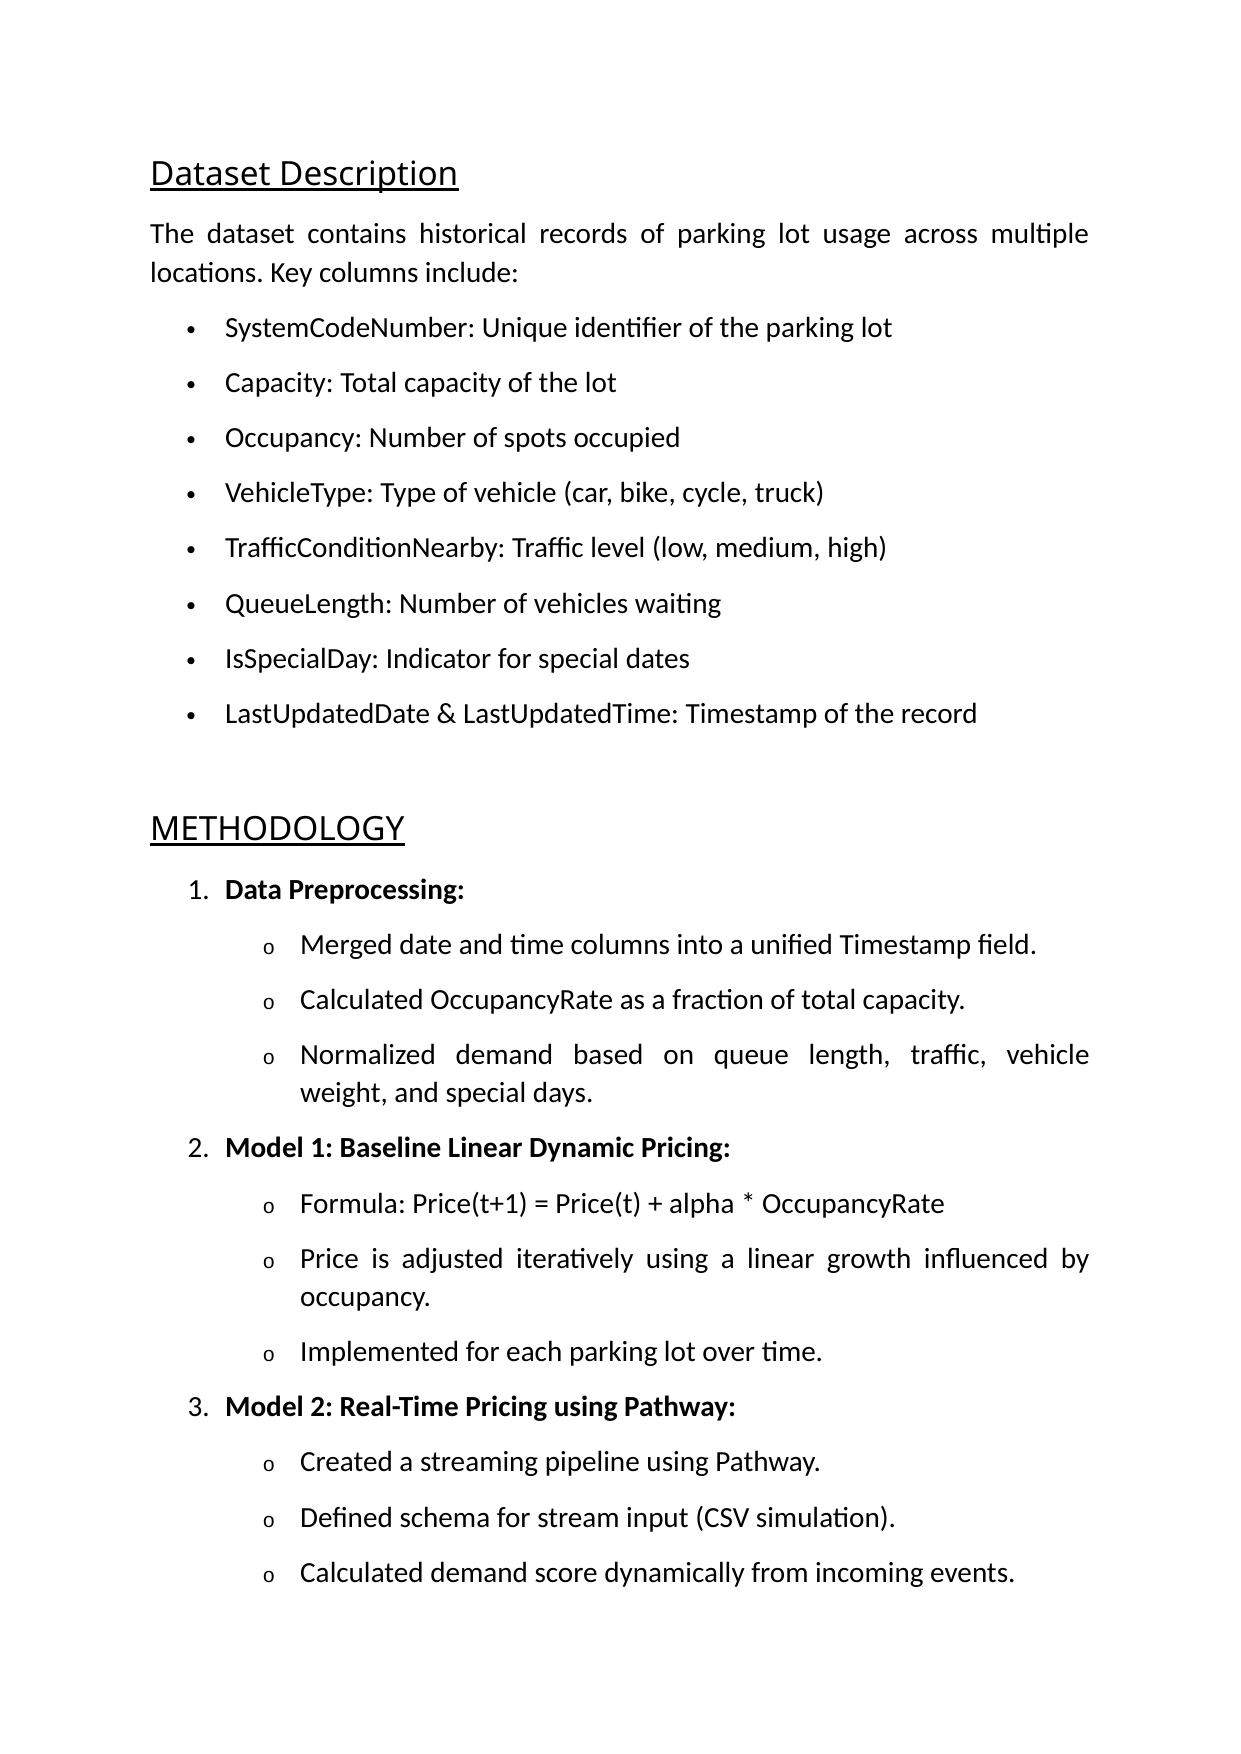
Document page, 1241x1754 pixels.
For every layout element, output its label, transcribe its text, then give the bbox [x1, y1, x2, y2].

list Calculated OccupancyRate as a fraction of total capacity. [262, 981, 1090, 1017]
list Data Preprocessing: [187, 871, 1090, 906]
list Merged date and time columns into a unified Timestamp field. [262, 926, 1090, 961]
list IsSpecialDay: Indicator for special dates [187, 640, 1090, 675]
list Model 1: Baseline Linear Dynamic Pricing: [187, 1129, 1090, 1165]
list LastUpdatedDate & LastUpdatedTime: Timestamp of the record [187, 695, 1090, 731]
list QueueLength: Number of vehicles waiting [187, 585, 1090, 620]
list VehicleType: Type of vehicle (car, bike, cycle, truck) [187, 474, 1090, 510]
list Calculated demand score dynamically from incoming events. [262, 1554, 1090, 1589]
list Occupancy: Number of spots occupied [187, 419, 1090, 455]
list Price is adjusted iteratively using a linear growth influenced by occupancy. [262, 1240, 1090, 1314]
text Dataset Description [150, 150, 1090, 195]
list Created a streaming pipeline using Pathway. [262, 1443, 1090, 1479]
list Normalized demand based on queue length, traffic, vehicle weight, and special days. [262, 1036, 1090, 1110]
list Implemented for each parking lot over time. [262, 1333, 1090, 1369]
text The dataset contains historical records of parking lot usage across multiple locations. Key columns include: [150, 216, 1090, 290]
text METHODOLOGY [150, 805, 1090, 851]
list Capacity: Total capacity of the lot [187, 364, 1090, 400]
list Formula: Price(t+1) = Price(t) + alpha * OccupancyRate [262, 1185, 1090, 1220]
list SystemCodeNumber: Unique identifier of the parking lot [187, 309, 1090, 345]
list TrafficConditionNearby: Traffic level (low, medium, high) [187, 529, 1090, 565]
list Defined schema for stream input (CSV simulation). [262, 1499, 1090, 1534]
list Model 2: Real-Time Pricing using Pathway: [187, 1388, 1090, 1424]
